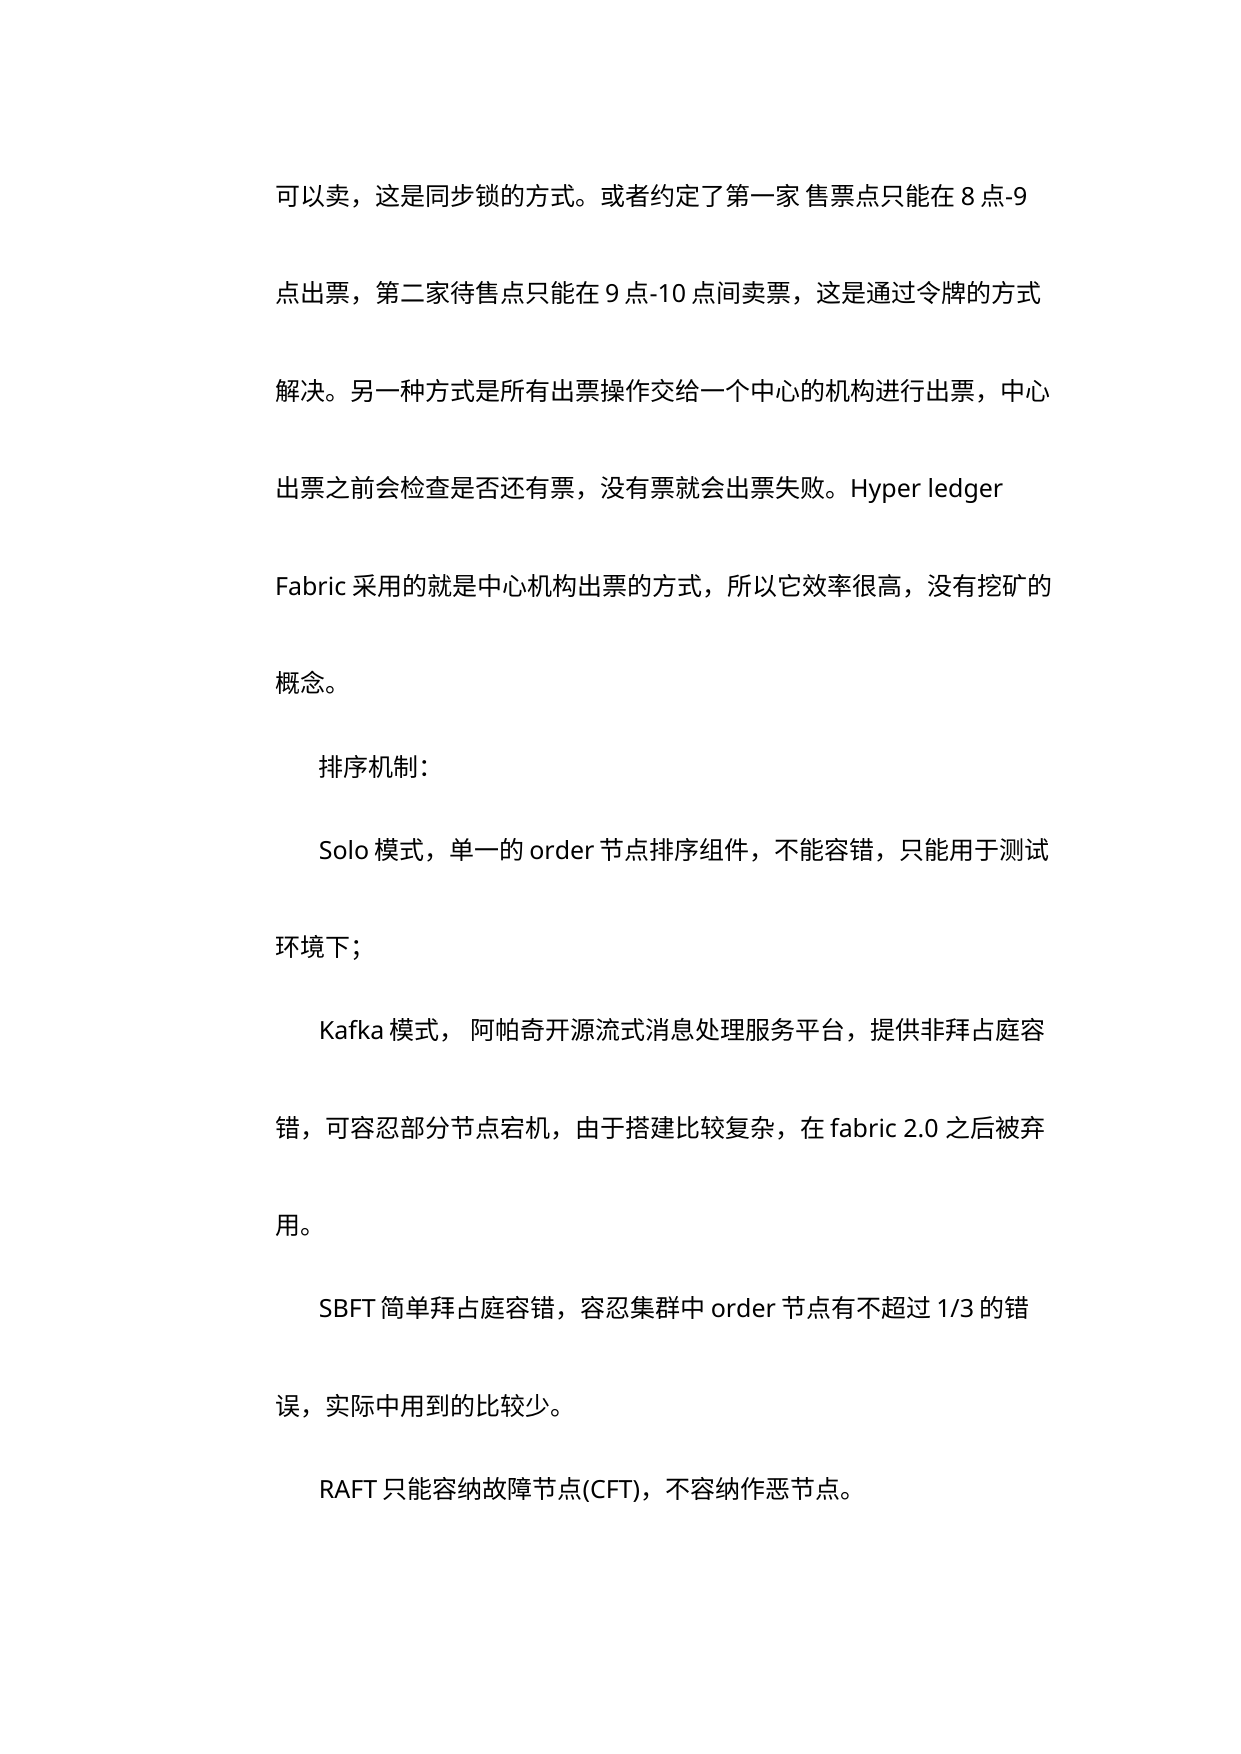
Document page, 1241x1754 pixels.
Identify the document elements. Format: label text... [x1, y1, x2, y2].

text 排序机制： [275, 733, 1053, 798]
text Solo模式，单一的order节点排序组件，不能容错，只能用于测试环境下； [275, 816, 1053, 978]
text Kafka模式， 阿帕奇开源流式消息处理服务平台，提供非拜占庭容错，可容忍部分节点宕机，由于搭建比较复杂，在fabric 2.0 之后被弃用。 [275, 996, 1053, 1256]
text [275, 162, 1053, 714]
text SBFT简单拜占庭容错，容忍集群中order节点有不超过1/3的错误，实际中用到的比较少。 [275, 1274, 1053, 1437]
text RAFT只能容纳故障节点(CFT)，不容纳作恶节点。 [275, 1455, 1053, 1520]
